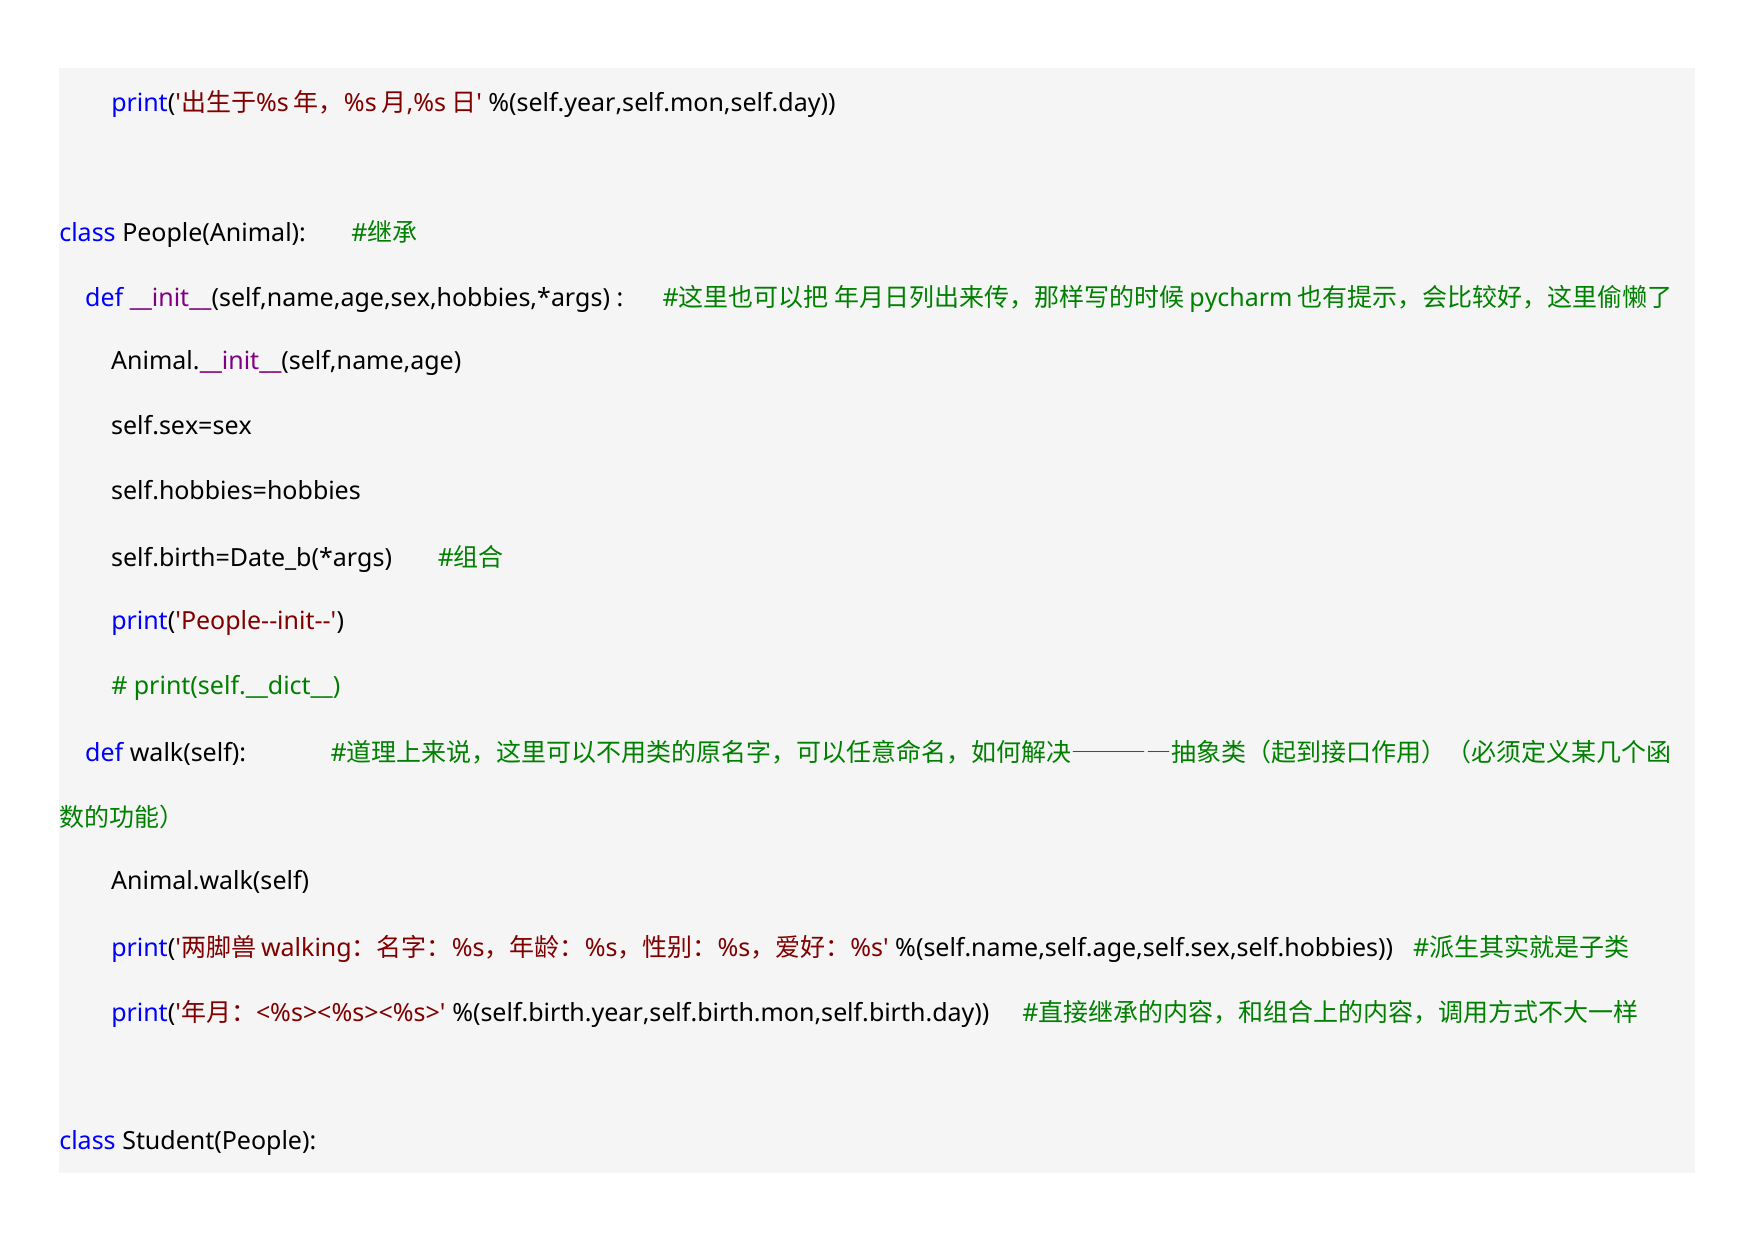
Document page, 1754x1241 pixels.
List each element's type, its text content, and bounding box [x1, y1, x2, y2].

text self.sex=sex [59, 393, 1695, 458]
text class People(Animal): #继承 [59, 198, 1695, 263]
text print('People--init--') [59, 588, 1695, 653]
text Animal.__init__(self,name,age) [59, 328, 1695, 393]
text def __init__(self,name,age,sex,hobbies,*args) : #这里也可以把 年月日列出来传，那样写的时候pycharm也有提示，会比较好，这里偷懒了 [59, 263, 1695, 328]
text print('年月：<%s><%s><%s>' %(self.birth.year,self.birth.mon,self.birth.day)) #直接继承的内容，和组合上的内容，调用方式不大一样 [59, 978, 1695, 1043]
text Animal.walk(self) [59, 848, 1695, 913]
text # print(self.__dict__) [59, 653, 1695, 718]
text self.birth=Date_b(*args) #组合 [59, 523, 1695, 588]
text print('出生于%s年，%s月,%s日' %(self.year,self.mon,self.day)) [59, 68, 1695, 133]
text self.hobbies=hobbies [59, 458, 1695, 523]
text print('两脚兽walking：名字：%s，年龄：%s，性别：%s，爱好：%s' %(self.name,self.age,self.sex,self.hobbies)) #派生其实就是子类 [59, 913, 1695, 978]
text class Student(People): [59, 1108, 1695, 1173]
text def walk(self): #道理上来说，这里可以不用类的原名字，可以任意命名，如何解决————抽象类（起到接口作用）（必须定义某几个函数的功能） [59, 718, 1695, 848]
